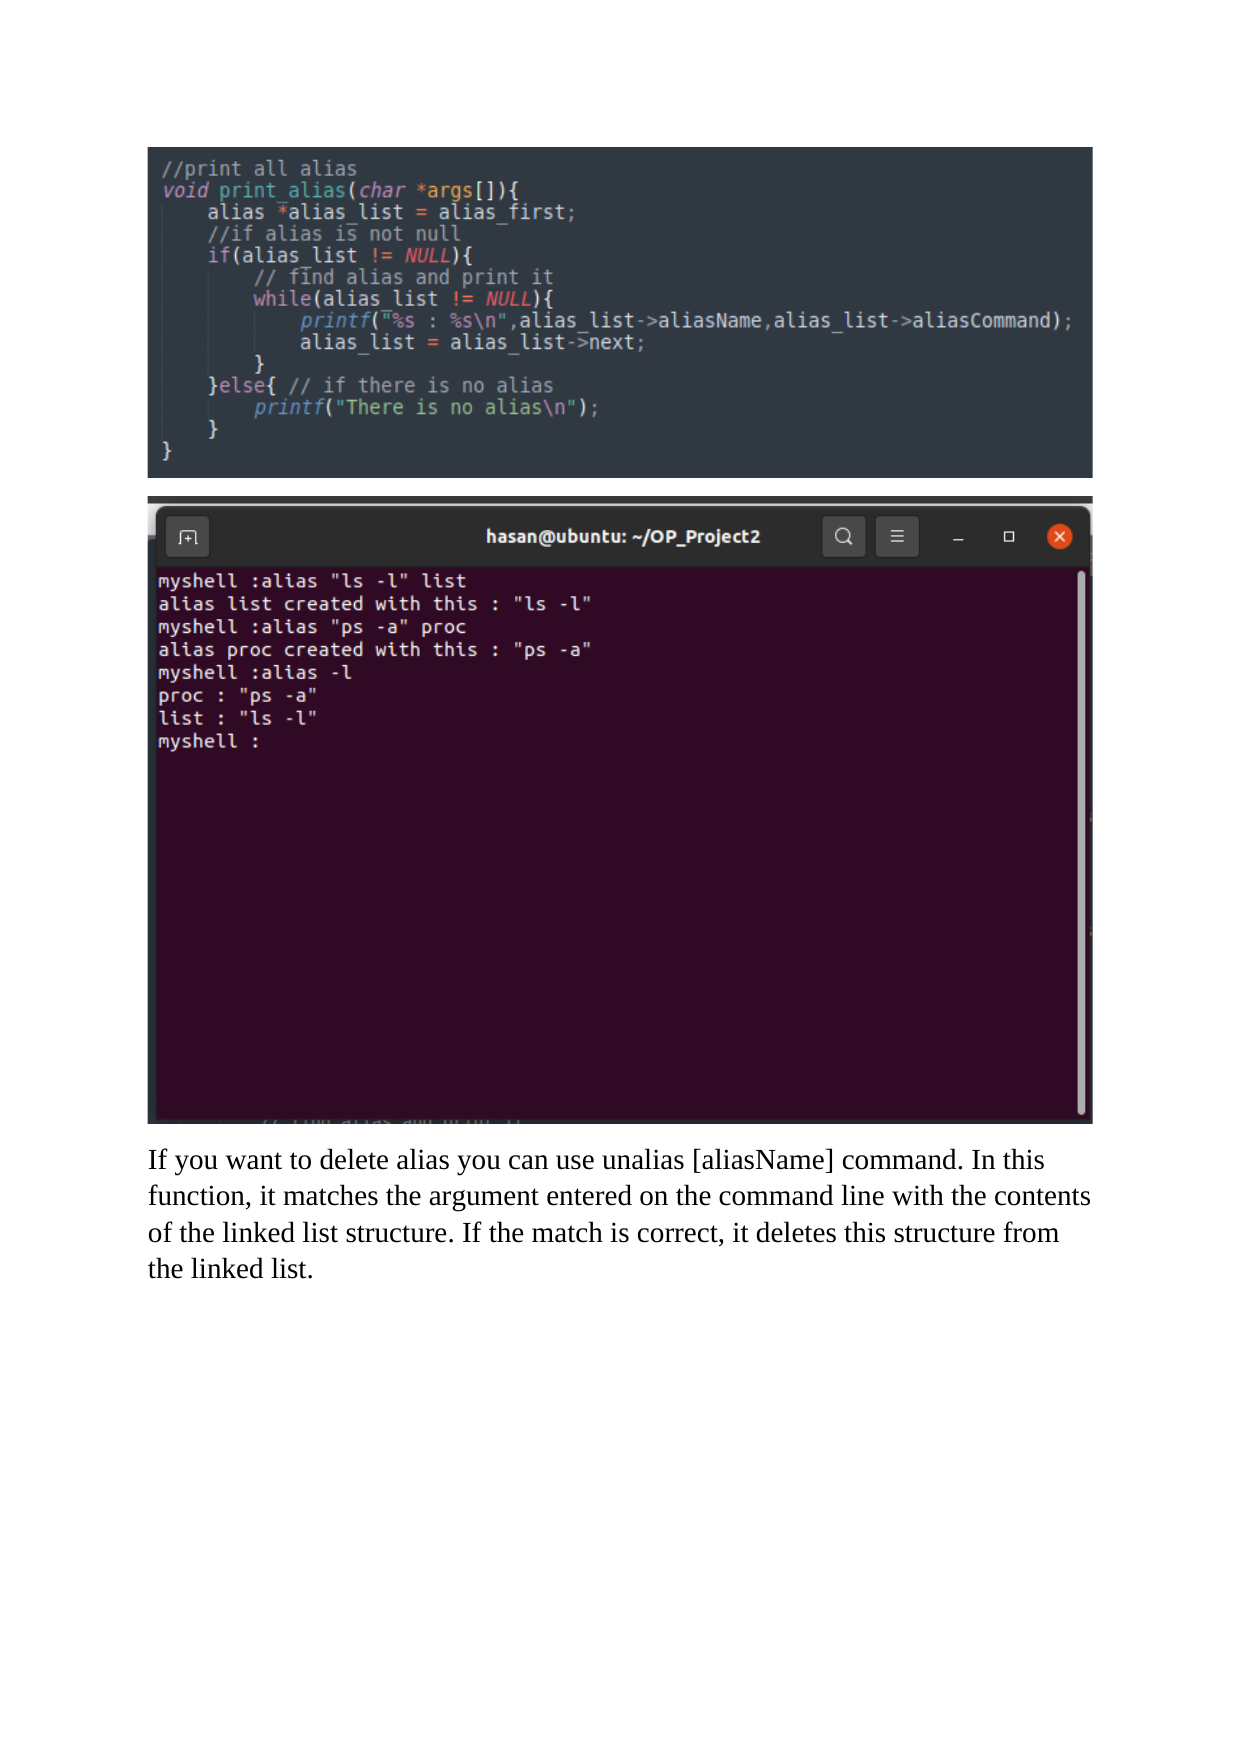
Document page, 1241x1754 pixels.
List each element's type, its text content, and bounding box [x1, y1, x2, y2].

text If you want to delete alias you can use unalias [aliasName] command. In this function, it matches the argument entered on the command line with the contents of the linked list structure. If the match is correct, it deletes this structure from the linked list. [148, 1142, 1093, 1284]
picture [147, 147, 1093, 478]
picture [147, 496, 1093, 1124]
